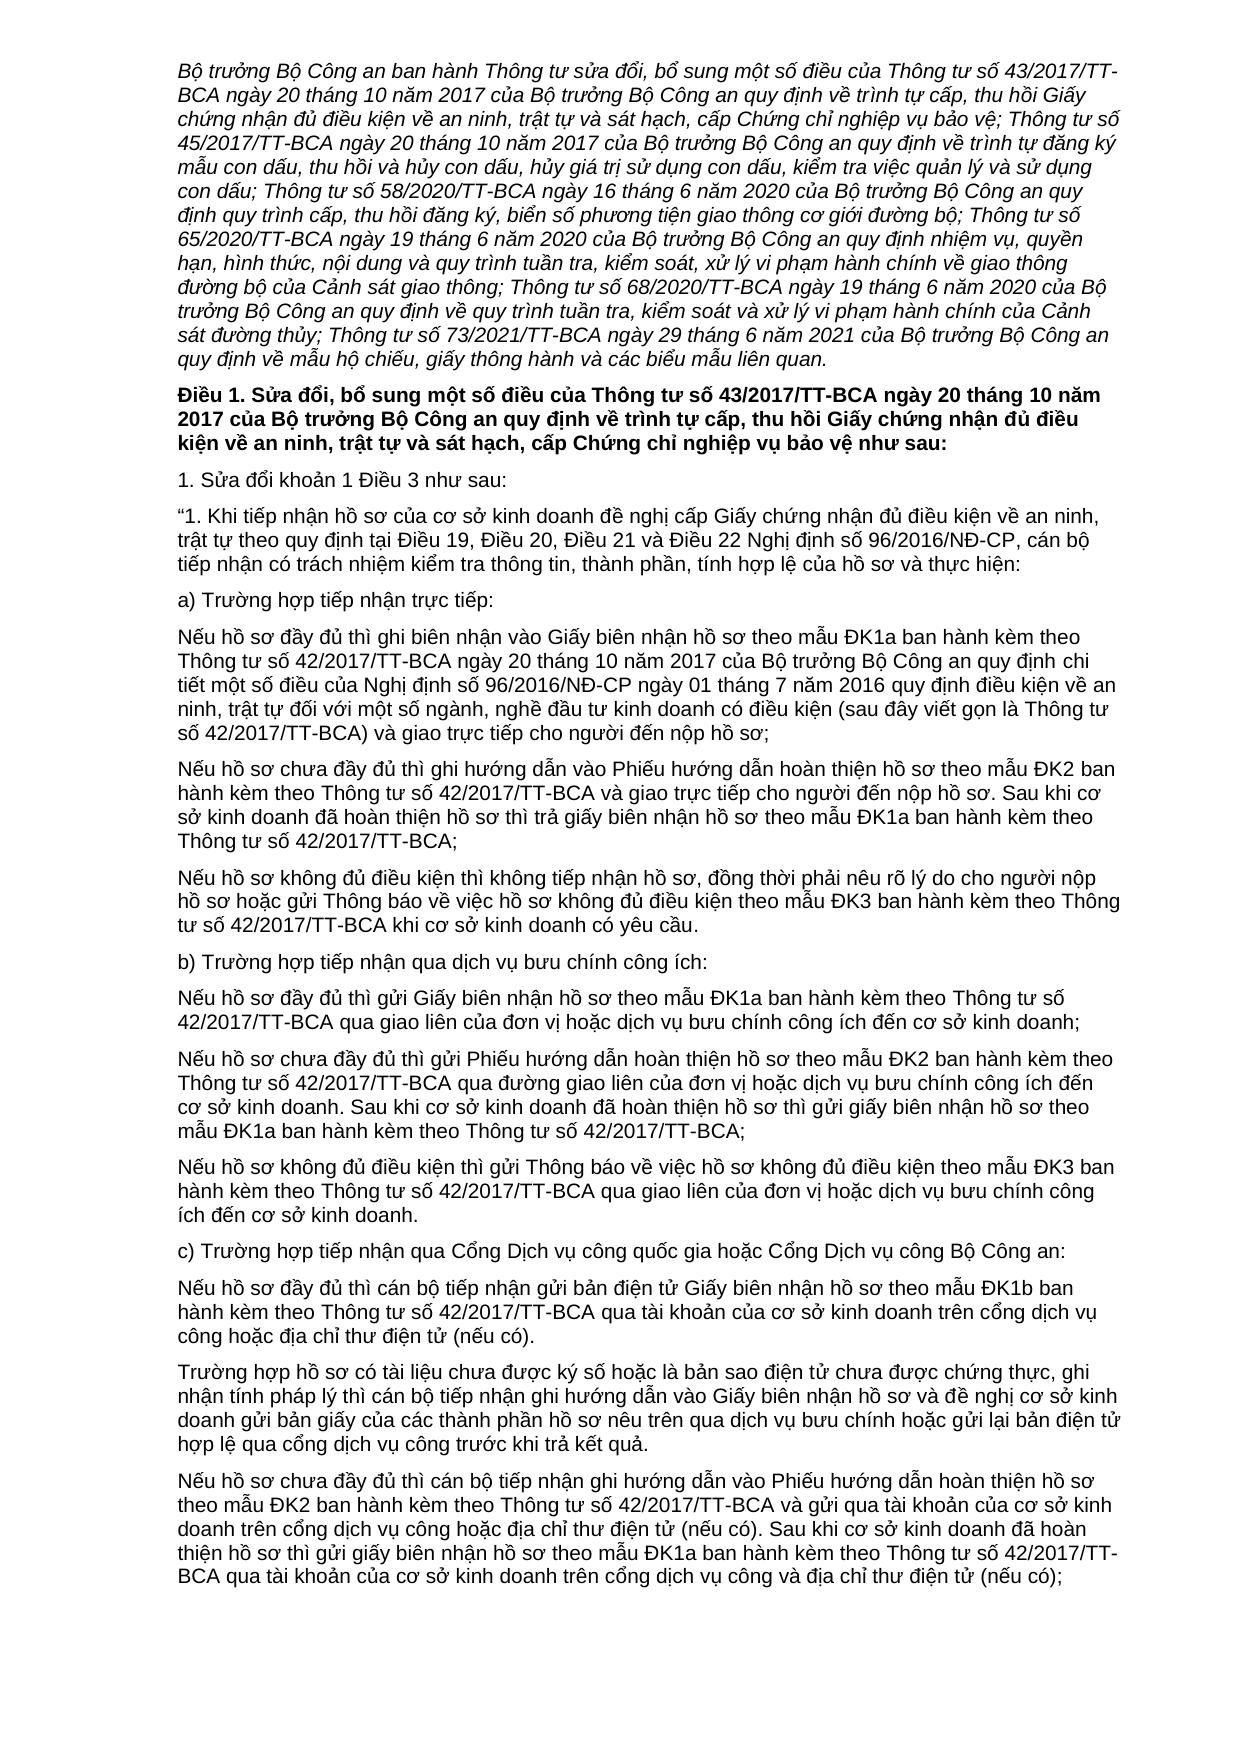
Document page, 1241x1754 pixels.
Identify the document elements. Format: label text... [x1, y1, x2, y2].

text b) Trường hợp tiếp nhận qua dịch vụ bưu chính công ích: [177, 950, 1122, 974]
text Nếu hồ sơ đầy đủ thì cán bộ tiếp nhận gửi bản điện tử Giấy biên nhận hồ sơ theo mẫu ĐK1b ban hành kèm theo Thông tư số 42/2017/TT-BCA qua tài khoản của cơ sở kinh doanh trên cổng dịch vụ công hoặc địa chỉ thư điện tử (nếu có). [177, 1276, 1122, 1348]
text Nếu hồ sơ chưa đầy đủ thì cán bộ tiếp nhận ghi hướng dẫn vào Phiếu hướng dẫn hoàn thiện hồ sơ theo mẫu ĐK2 ban hành kèm theo Thông tư số 42/2017/TT-BCA và gửi qua tài khoản của cơ sở kinh doanh trên cổng dịch vụ công hoặc địa chỉ thư điện tử (nếu có). Sau khi cơ sở kinh doanh đã hoàn thiện hồ sơ thì gửi giấy biên nhận hồ sơ theo mẫu ĐK1a ban hành kèm theo Thông tư số 42/2017/TT-BCA qua tài khoản của cơ sở kinh doanh trên cổng dịch vụ công và địa chỉ thư điện tử (nếu có); [177, 1468, 1122, 1588]
text “1. Khi tiếp nhận hồ sơ của cơ sở kinh doanh đề nghị cấp Giấy chứng nhận đủ điều kiện về an ninh, trật tự theo quy định tại Điều 19, Điều 20, Điều 21 và Điều 22 Nghị định số 96/2016/NĐ-CP, cán bộ tiếp nhận có trách nhiệm kiểm tra thông tin, thành phần, tính hợp lệ của hồ sơ và thực hiện: [177, 504, 1122, 576]
text Nếu hồ sơ không đủ điều kiện thì gửi Thông báo về việc hồ sơ không đủ điều kiện theo mẫu ĐK3 ban hành kèm theo Thông tư số 42/2017/TT-BCA qua giao liên của đơn vị hoặc dịch vụ bưu chính công ích đến cơ sở kinh doanh. [177, 1155, 1122, 1227]
text a) Trường hợp tiếp nhận trực tiếp: [177, 588, 1122, 612]
text Nếu hồ sơ đầy đủ thì ghi biên nhận vào Giấy biên nhận hồ sơ theo mẫu ĐK1a ban hành kèm theo Thông tư số 42/2017/TT-BCA ngày 20 tháng 10 năm 2017 của Bộ trưởng Bộ Công an quy định chi tiết một số điều của Nghị định số 96/2016/NĐ-CP ngày 01 tháng 7 năm 2016 quy định điều kiện về an ninh, trật tự đối với một số ngành, nghề đầu tư kinh doanh có điều kiện (sau đây viết gọn là Thông tư số 42/2017/TT-BCA) và giao trực tiếp cho người đến nộp hồ sơ; [177, 625, 1122, 744]
text Trường hợp hồ sơ có tài liệu chưa được ký số hoặc là bản sao điện tử chưa được chứng thực, ghi nhận tính pháp lý thì cán bộ tiếp nhận ghi hướng dẫn vào Giấy biên nhận hồ sơ và đề nghị cơ sở kinh doanh gửi bản giấy của các thành phần hồ sơ nêu trên qua dịch vụ bưu chính hoặc gửi lại bản điện tử hợp lệ qua cổng dịch vụ công trước khi trả kết quả. [177, 1360, 1122, 1456]
text 1. Sửa đổi khoản 1 Điều 3 như sau: [177, 467, 1122, 491]
text Nếu hồ sơ chưa đầy đủ thì gửi Phiếu hướng dẫn hoàn thiện hồ sơ theo mẫu ĐK2 ban hành kèm theo Thông tư số 42/2017/TT-BCA qua đường giao liên của đơn vị hoặc dịch vụ bưu chính công ích đến cơ sở kinh doanh. Sau khi cơ sở kinh doanh đã hoàn thiện hồ sơ thì gửi giấy biên nhận hồ sơ theo mẫu ĐK1a ban hành kèm theo Thông tư số 42/2017/TT-BCA; [177, 1047, 1122, 1142]
text c) Trường hợp tiếp nhận qua Cổng Dịch vụ công quốc gia hoặc Cổng Dịch vụ công Bộ Công an: [177, 1239, 1122, 1263]
text Nếu hồ sơ đầy đủ thì gửi Giấy biên nhận hồ sơ theo mẫu ĐK1a ban hành kèm theo Thông tư số 42/2017/TT-BCA qua giao liên của đơn vị hoặc dịch vụ bưu chính công ích đến cơ sở kinh doanh; [177, 986, 1122, 1034]
text Nếu hồ sơ chưa đầy đủ thì ghi hướng dẫn vào Phiếu hướng dẫn hoàn thiện hồ sơ theo mẫu ĐK2 ban hành kèm theo Thông tư số 42/2017/TT-BCA và giao trực tiếp cho người đến nộp hồ sơ. Sau khi cơ sở kinh doanh đã hoàn thiện hồ sơ thì trả giấy biên nhận hồ sơ theo mẫu ĐK1a ban hành kèm theo Thông tư số 42/2017/TT-BCA; [177, 757, 1122, 853]
text Bộ trưởng Bộ Công an ban hành Thông tư sửa đổi, bổ sung một số điều của Thông tư số 43/2017/TT-BCA ngày 20 tháng 10 năm 2017 của Bộ trưởng Bộ Công an quy định về trình tự cấp, thu hồi Giấy chứng nhận đủ điều kiện về an ninh, trật tự và sát hạch, cấp Chứng chỉ nghiệp vụ bảo vệ; Thông tư số 45/2017/TT-BCA ngày 20 tháng 10 năm 2017 của Bộ trưởng Bộ Công an quy định về trình tự đăng ký mẫu con dấu, thu hồi và hủy con dấu, hủy giá trị sử dụng con dấu, kiểm tra việc quản lý và sử dụng con dấu; Thông tư số 58/2020/TT-BCA ngày 16 tháng 6 năm 2020 của Bộ trưởng Bộ Công an quy định quy trình cấp, thu hồi đăng ký, biển số phương tiện giao thông cơ giới đường bộ; Thông tư số 65/2020/TT-BCA ngày 19 tháng 6 năm 2020 của Bộ trưởng Bộ Công an quy định nhiệm vụ, quyền hạn, hình thức, nội dung và quy trình tuần tra, kiểm soát, xử lý vi phạm hành chính về giao thông đường bộ của Cảnh sát giao thông; Thông tư số 68/2020/TT-BCA ngày 19 tháng 6 năm 2020 của Bộ trưởng Bộ Công an quy định về quy trình tuần tra, kiểm soát và xử lý vi phạm hành chính của Cảnh sát đường thủy; Thông tư số 73/2021/TT-BCA ngày 29 tháng 6 năm 2021 của Bộ trưởng Bộ Công an quy định về mẫu hộ chiếu, giấy thông hành và các biểu mẫu liên quan. [177, 59, 1122, 371]
text Điều 1. Sửa đổi, bổ sung một số điều của Thông tư số 43/2017/TT-BCA ngày 20 tháng 10 năm 2017 của Bộ trưởng Bộ Công an quy định về trình tự cấp, thu hồi Giấy chứng nhận đủ điều kiện về an ninh, trật tự và sát hạch, cấp Chứng chỉ nghiệp vụ bảo vệ như sau: [177, 383, 1122, 455]
text Nếu hồ sơ không đủ điều kiện thì không tiếp nhận hồ sơ, đồng thời phải nêu rõ lý do cho người nộp hồ sơ hoặc gửi Thông báo về việc hồ sơ không đủ điều kiện theo mẫu ĐK3 ban hành kèm theo Thông tư số 42/2017/TT-BCA khi cơ sở kinh doanh có yêu cầu. [177, 865, 1122, 937]
